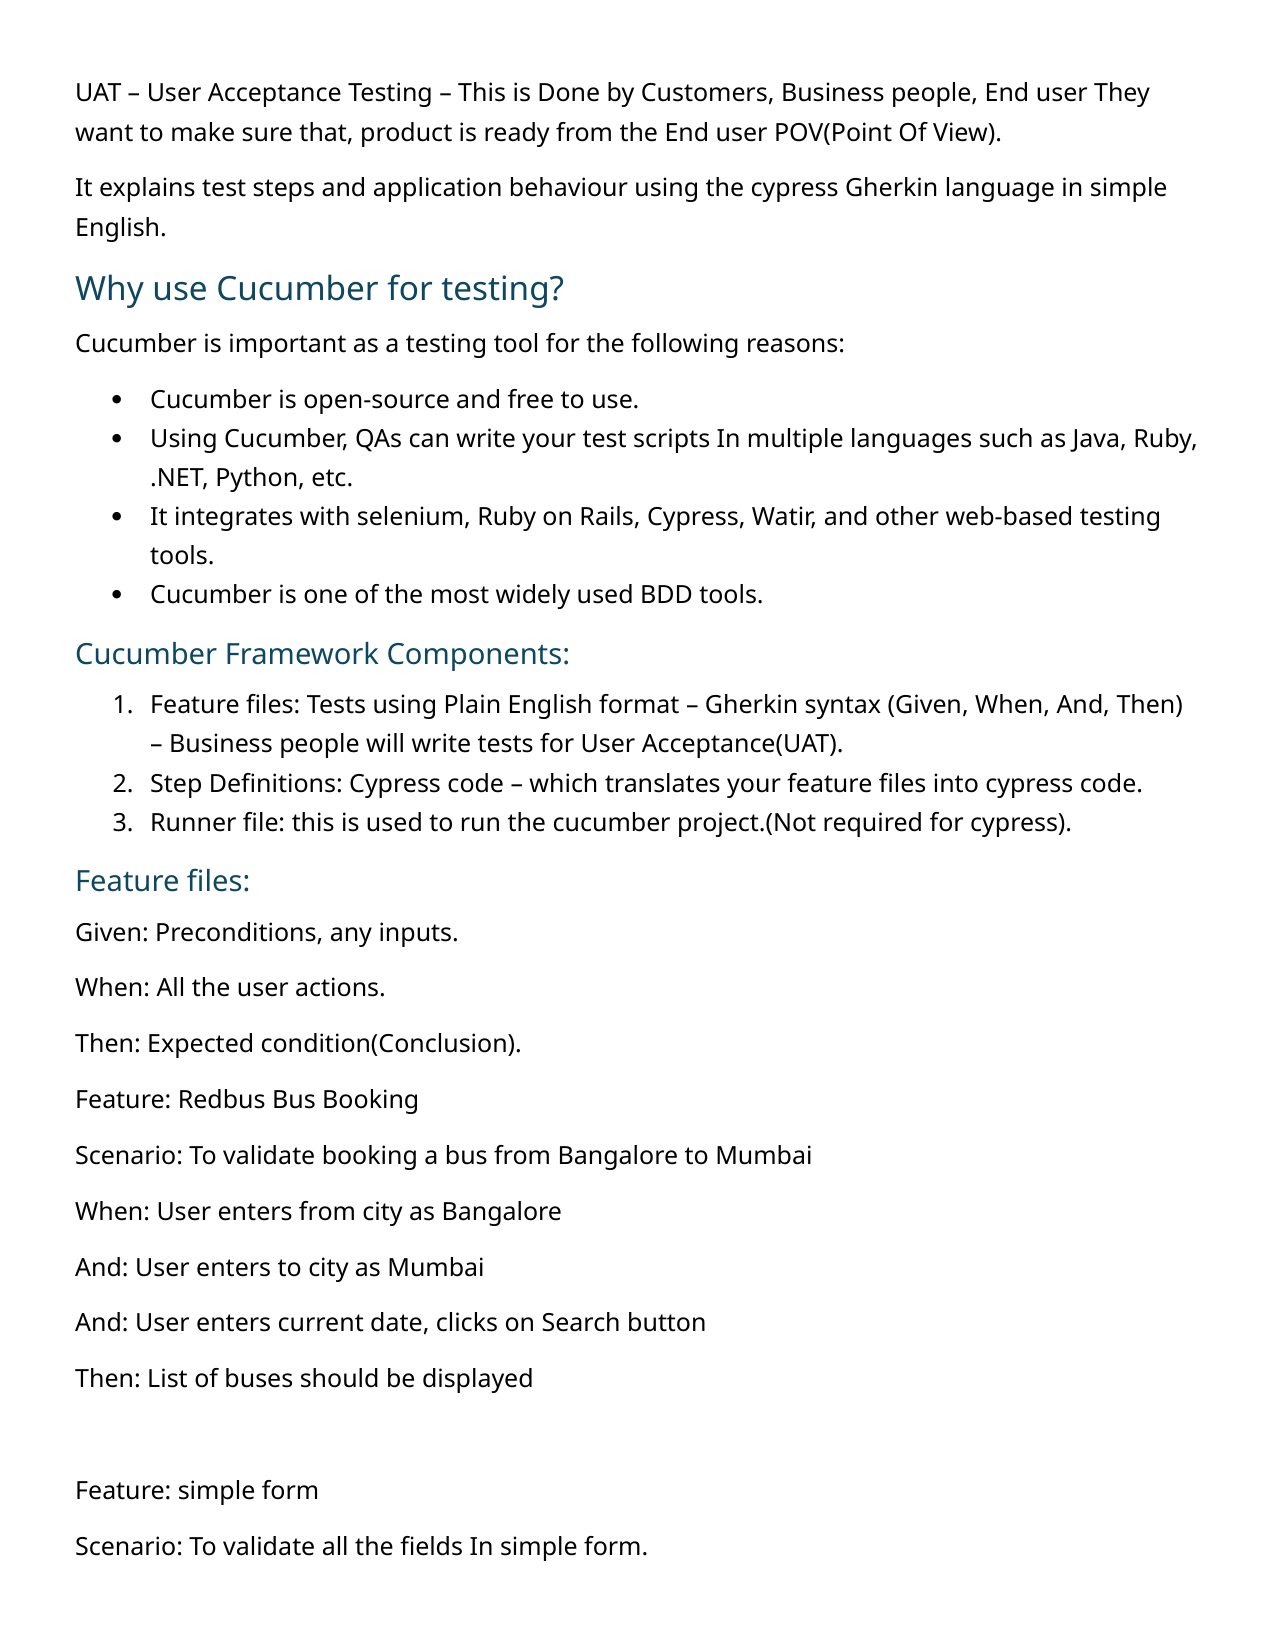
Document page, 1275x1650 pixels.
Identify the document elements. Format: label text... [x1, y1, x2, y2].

subtitle Feature files: [75, 860, 1200, 900]
list Cucumber is open-source and free to use. [112, 381, 1200, 415]
text Then: Expected condition(Conclusion). [75, 1026, 1200, 1060]
text Cucumber is important as a testing tool for the following reasons: [75, 326, 1200, 359]
subtitle Why use Cucumber for testing? [75, 265, 1200, 310]
list Feature files: Tests using Plain English format – Gherkin syntax (Given, When, And, Then) – Business people will write tests for User Acceptance(UAT). [112, 687, 1200, 760]
subtitle Cucumber Framework Components: [75, 633, 1200, 673]
text Given: Preconditions, any inputs. [75, 914, 1200, 948]
list Cucumber is one of the most widely used BDD tools. [112, 577, 1200, 611]
text UAT – User Acceptance Testing – This is Done by Customers, Business people, End user They want to make sure that, product is ready from the End user POV(Point Of View). [75, 75, 1200, 148]
text Feature: Redbus Bus Booking [75, 1082, 1200, 1116]
text When: User enters from city as Bangalore [75, 1193, 1200, 1227]
text Scenario: To validate all the fields In simple form. [75, 1528, 1200, 1562]
list Runner file: this is used to run the cucumber project.(Not required for cypress). [112, 804, 1200, 838]
text When: All the user actions. [75, 970, 1200, 1004]
text Then: List of buses should be displayed [75, 1361, 1200, 1395]
text Scenario: To validate booking a bus from Bangalore to Mumbai [75, 1138, 1200, 1172]
list Step Definitions: Cypress code – which translates your feature files into cypress code. [112, 765, 1200, 799]
list It integrates with selenium, Ruby on Rails, Cypress, Watir, and other web-based testing tools. [112, 499, 1200, 572]
text And: User enters to city as Mumbai [75, 1249, 1200, 1283]
text And: User enters current date, clicks on Search button [75, 1305, 1200, 1339]
text It explains test steps and application behaviour using the cypress Gherkin language in simple English. [75, 170, 1200, 243]
list Using Cucumber, QAs can write your test scripts In multiple languages such as Java, Ruby, .NET, Python, etc. [112, 421, 1200, 494]
text Feature: simple form [75, 1473, 1200, 1507]
